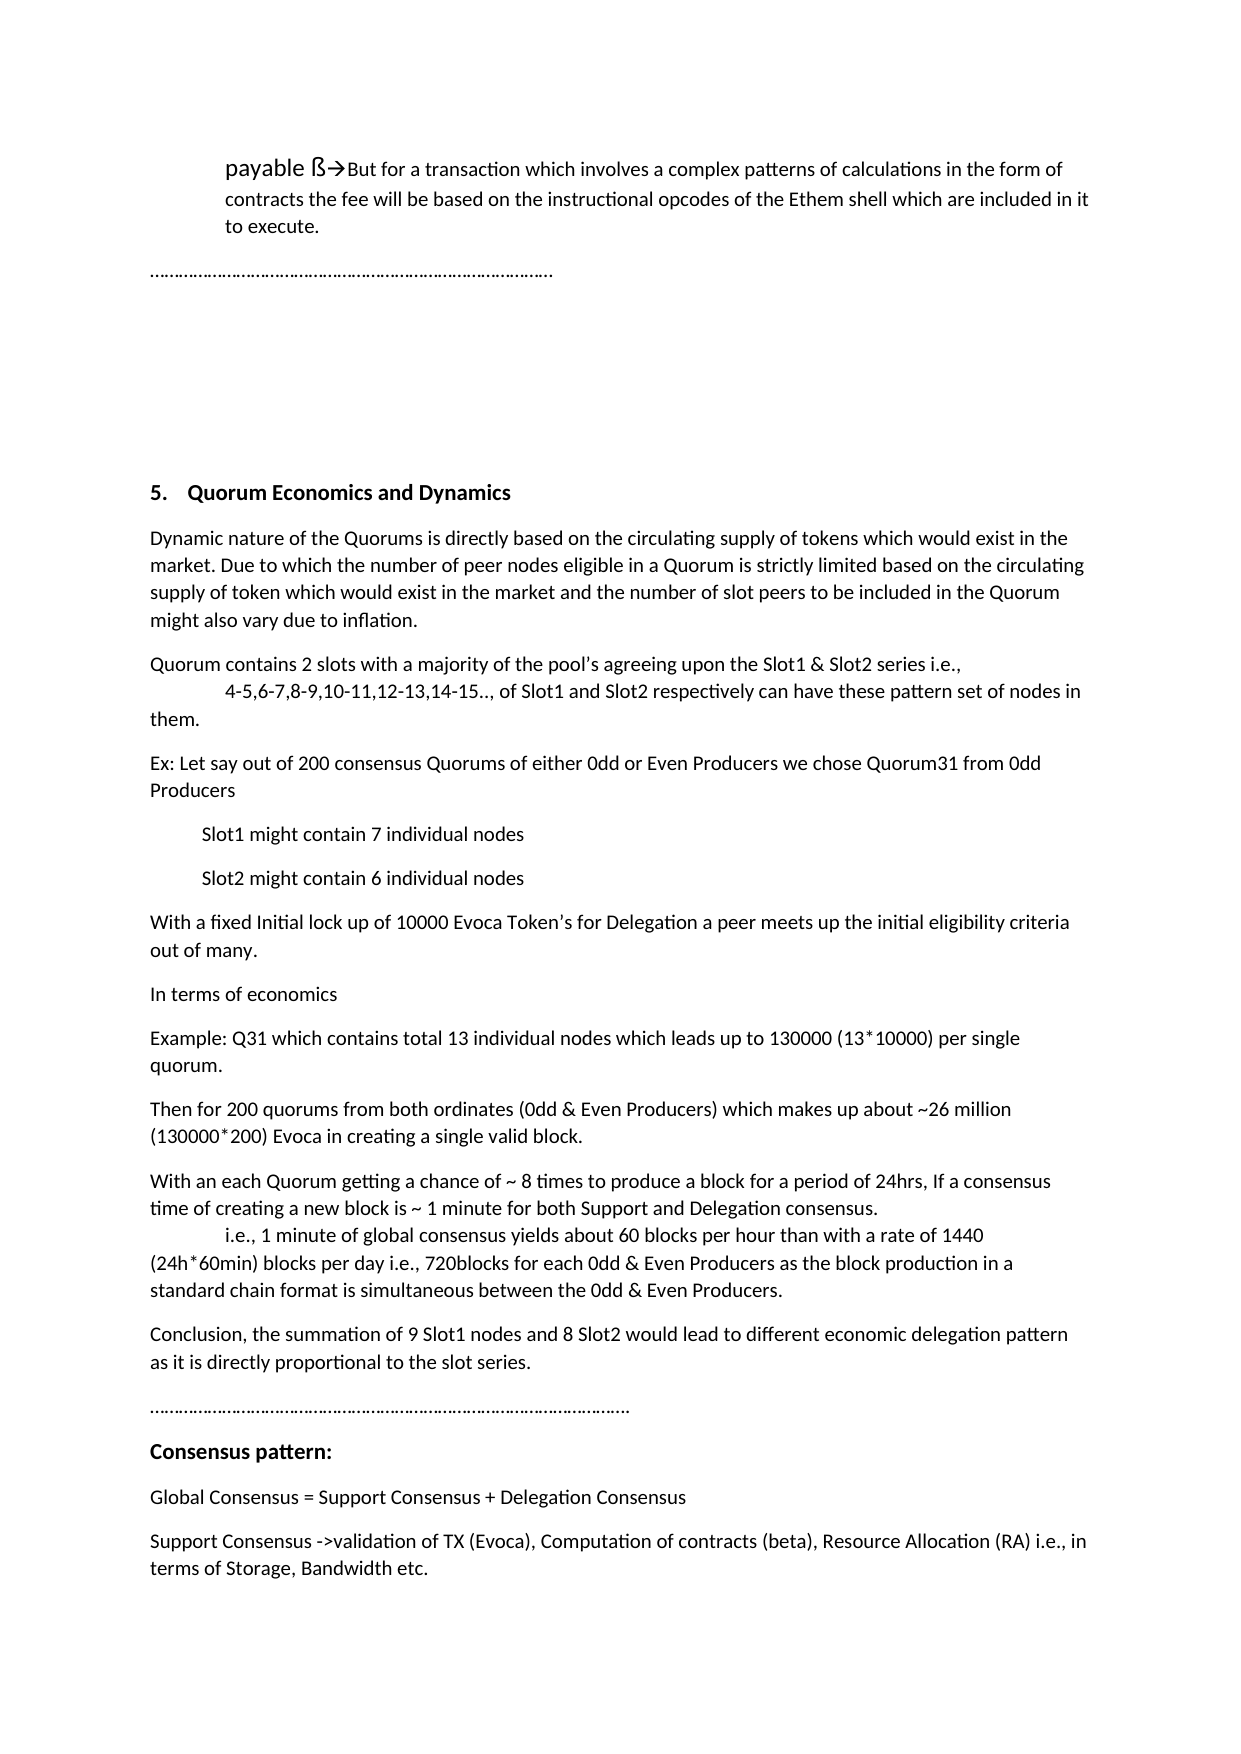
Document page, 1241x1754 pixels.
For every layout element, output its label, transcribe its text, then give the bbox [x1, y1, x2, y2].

text Example: Q31 which contains total 13 individual nodes which leads up to 130000 (13*10000) per single quorum. [150, 1025, 1090, 1078]
text Global Consensus = Support Consensus + Delegation Consensus [150, 1484, 1090, 1509]
text ………………………………………………………………………… [150, 257, 1090, 283]
text ………………………………………………………………………………………. [150, 1393, 1090, 1418]
text With a fixed Initial lock up of 10000 Evoca Token’s for Delegation a peer meets up the initial eligibility criteria out of many. [150, 909, 1090, 962]
text payable ßBut for a transaction which involves a complex patterns of calculations in the form of contracts the fee will be based on the instructional opcodes of the Ethem shell which are included in it to execute. [225, 150, 1090, 239]
text With an each Quorum getting a chance of ~ 8 times to produce a block for a period of 24hrs, If a consensus time of creating a new block is ~ 1 minute for both Support and Delegation consensus. i.e., 1 minute of global consensus yields about 60 blocks per hour than with a rate of 1440 (24h*60min) blocks per day i.e., 720blocks for each 0dd & Even Producers as the block production in a standard chain format is simultaneous between the 0dd & Even Producers. [150, 1168, 1090, 1303]
list Quorum Economics and Dynamics [150, 478, 1090, 506]
text Consensus pattern: [150, 1437, 1090, 1465]
text Slot2 might contain 6 individual nodes [150, 865, 1090, 891]
text Slot1 might contain 7 individual nodes [150, 821, 1090, 847]
text Conclusion, the summation of 9 Slot1 nodes and 8 Slot2 would lead to different economic delegation pattern as it is directly proportional to the slot series. [150, 1321, 1090, 1374]
text Then for 200 quorums from both ordinates (0dd & Even Producers) which makes up about ~26 million (130000*200) Evoca in creating a single valid block. [150, 1096, 1090, 1149]
text Support Consensus ->validation of TX (Evoca), Computation of contracts (beta), Resource Allocation (RA) i.e., in terms of Storage, Bandwidth etc. [150, 1528, 1090, 1581]
text Dynamic nature of the Quorums is directly based on the circulating supply of tokens which would exist in the market. Due to which the number of peer nodes eligible in a Quorum is strictly limited based on the circulating supply of token which would exist in the market and the number of slot peers to be included in the Quorum might also vary due to inflation. [150, 525, 1090, 632]
text Ex: Let say out of 200 consensus Quorums of either 0dd or Even Producers we chose Quorum31 from 0dd Producers [150, 750, 1090, 803]
text In terms of economics [150, 981, 1090, 1006]
text Quorum contains 2 slots with a majority of the pool’s agreeing upon the Slot1 & Slot2 series i.e., 4-5,6-7,8-9,10-11,12-13,14-15.., of Slot1 and Slot2 respectively can have these pattern set of nodes in them. [150, 651, 1090, 731]
